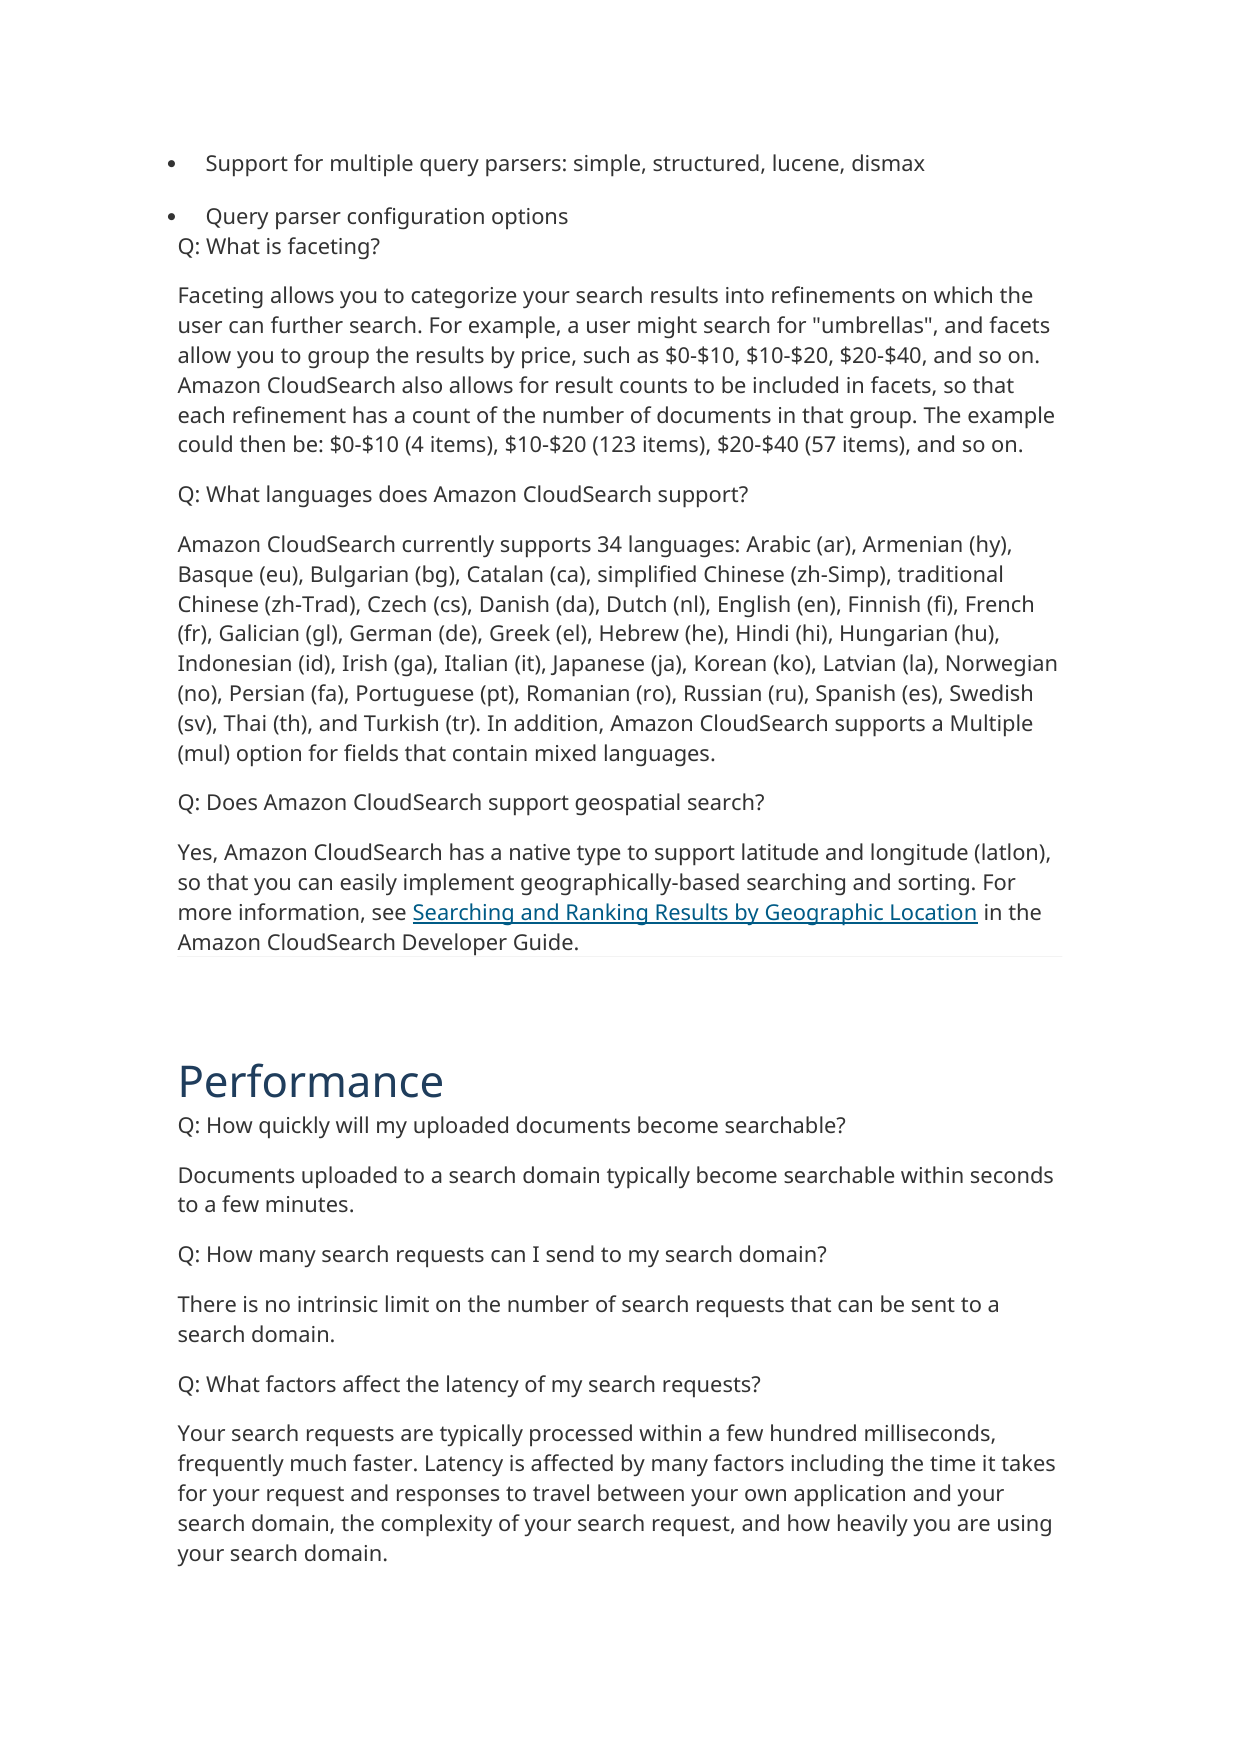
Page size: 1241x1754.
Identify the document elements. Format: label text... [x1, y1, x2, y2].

text Faceting allows you to categorize your search results into refinements on which the user can further search. For example, a user might search for "umbrellas", and facets allow you to group the results by price, such as $0-$10, $10-$20, $20-$40, and so on. Amazon CloudSearch also allows for result counts to be included in facets, so that each refinement has a count of the number of documents in that group. The example could then be: $0-$10 (4 items), $10-$20 (123 items), $20-$40 (57 items), and so on. [177, 280, 1063, 459]
text Q: What factors affect the latency of my search requests? [177, 1368, 1063, 1398]
list Support for multiple query parsers: simple, structured, lucene, dismax [168, 148, 1063, 177]
list Query parser configuration options [168, 201, 1063, 231]
text Q: What languages does Amazon CloudSearch support? [177, 479, 1063, 509]
text Documents uploaded to a search domain typically become searchable within seconds to a few minutes. [177, 1159, 1063, 1219]
text Q: Does Amazon CloudSearch support geospatial search? [177, 787, 1063, 817]
text Performance [177, 1050, 1063, 1110]
text There is no intrinsic limit on the number of search requests that can be sent to a search domain. [177, 1289, 1063, 1348]
text Amazon CloudSearch currently supports 34 languages: Arabic (ar), Armenian (hy), Basque (eu), Bulgarian (bg), Catalan (ca), simplified Chinese (zh-Simp), traditional Chinese (zh-Trad), Czech (cs), Danish (da), Dutch (nl), English (en), Finnish (fi), French (fr), Galician (gl), German (de), Greek (el), Hebrew (he), Hindi (hi), Hungarian (hu), Indonesian (id), Irish (ga), Italian (it), Japanese (ja), Korean (ko), Latvian (la), Norwegian (no), Persian (fa), Portuguese (pt), Romanian (ro), Russian (ru), Spanish (es), Swedish (sv), Thai (th), and Turkish (tr). In addition, Amazon CloudSearch supports a Multiple (mul) option for fields that contain mixed languages. [177, 529, 1063, 767]
text Q: How quickly will my uploaded documents become searchable? [177, 1110, 1063, 1139]
text Your search requests are typically processed within a few hundred milliseconds, frequently much faster. Latency is affected by many factors including the time it takes for your request and responses to travel between your own application and your search domain, the complexity of your search request, and how heavily you are using your search domain. [177, 1418, 1063, 1567]
text Yes, Amazon CloudSearch has a native type to support latitude and longitude (latlon), so that you can easily implement geographically-based searching and sorting. For more information, see Searching and Ranking Results by Geographic Location in the Amazon CloudSearch Developer Guide. [177, 837, 1063, 956]
text Q: What is faceting? [177, 231, 1063, 260]
text Q: How many search requests can I send to my search domain? [177, 1239, 1063, 1269]
